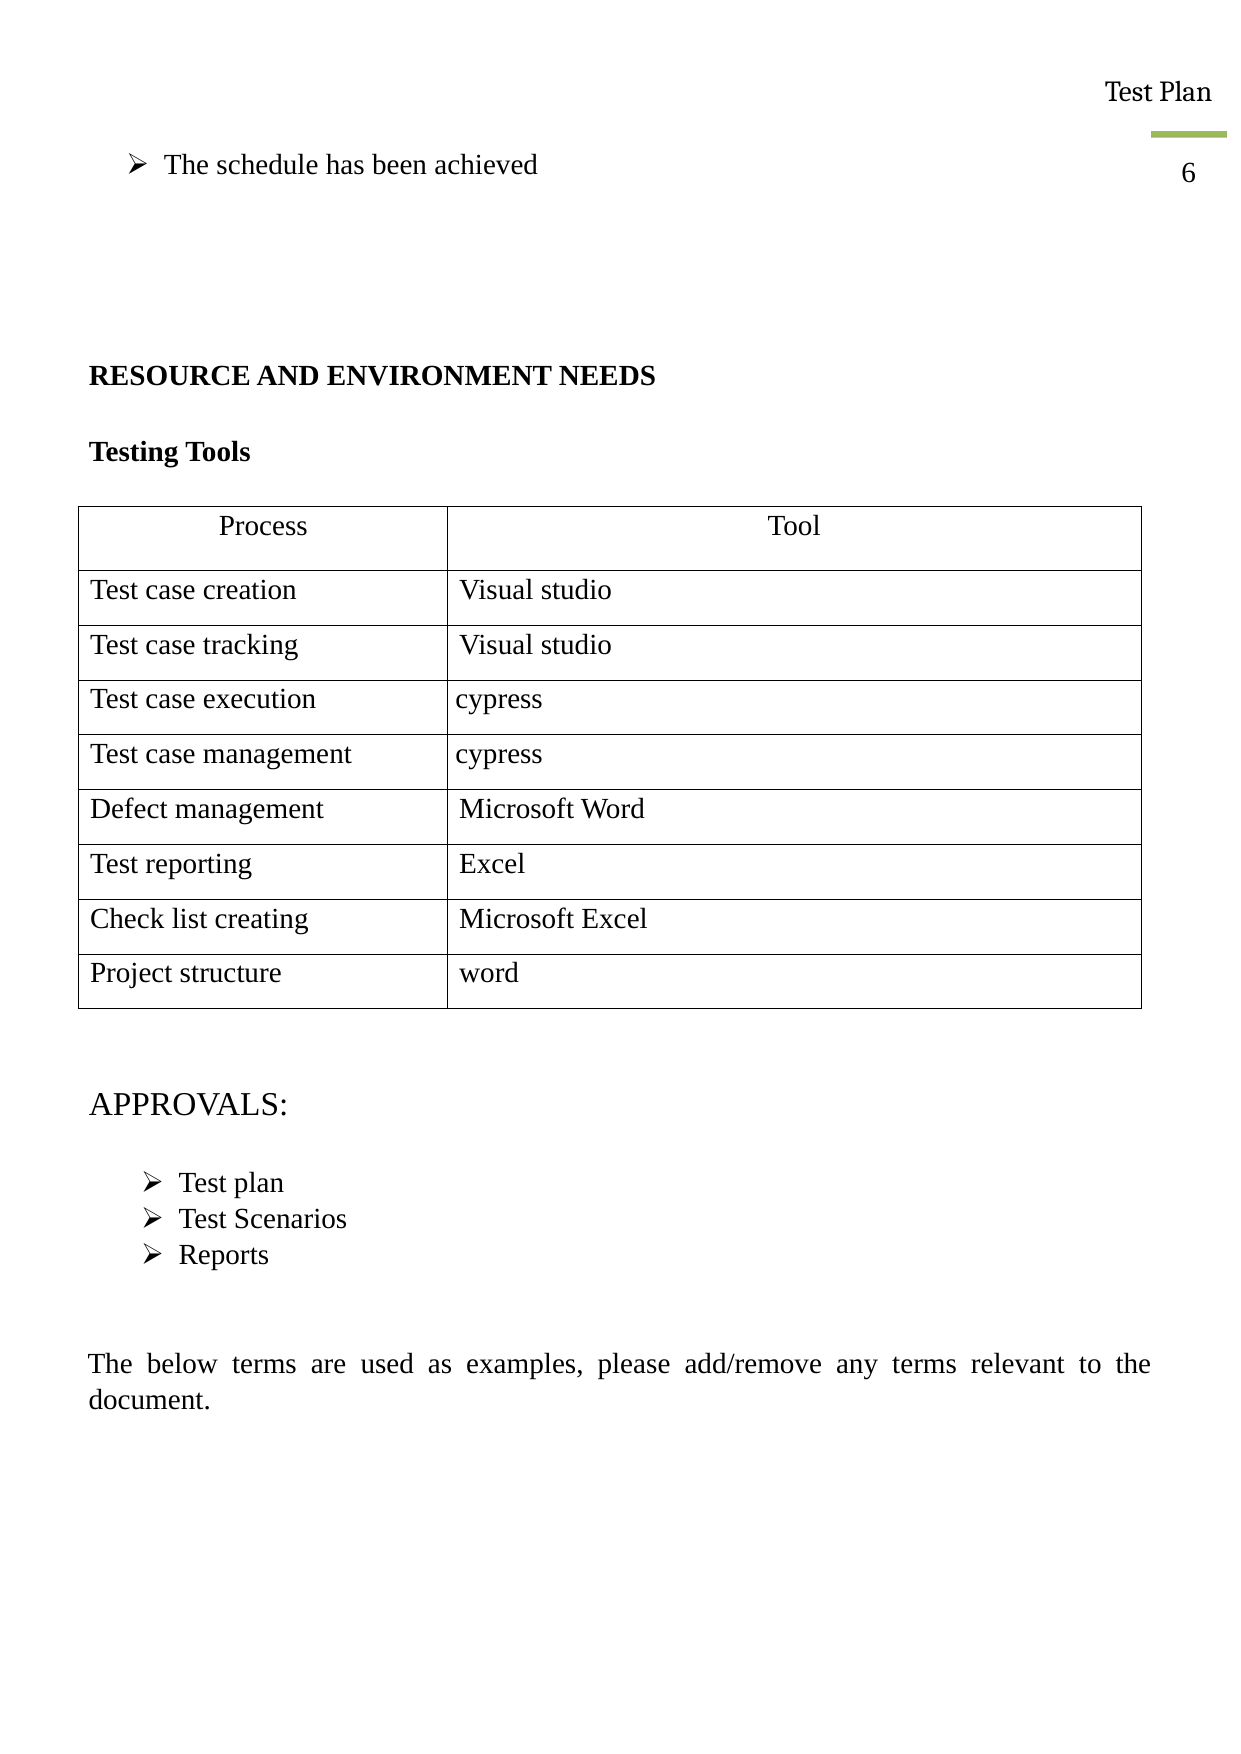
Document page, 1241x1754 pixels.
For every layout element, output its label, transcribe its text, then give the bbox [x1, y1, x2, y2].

table_cell [767, 845, 1141, 899]
table_cell Test case execution [79, 681, 447, 734]
table_cell cypress [448, 735, 767, 789]
table_cell Test reporting [79, 845, 447, 899]
table_header Process [79, 507, 447, 570]
list Reports [141, 1237, 1152, 1271]
table_cell Microsoft Word [448, 790, 767, 844]
table_cell [767, 681, 1141, 734]
table_cell Check list creating [79, 900, 447, 953]
text The below terms are used as examples, please add/remove any terms relevant to the document. [87, 1346, 1152, 1416]
table_cell [767, 735, 1141, 789]
table_cell Microsoft Excel [448, 900, 767, 953]
list Test Scenarios [141, 1201, 1152, 1235]
table_cell Defect management [79, 790, 447, 844]
list Test plan [141, 1165, 1152, 1198]
table_cell cypress [448, 681, 767, 734]
table_cell Excel [448, 845, 767, 899]
subtitle RESOURCE AND ENVIRONMENT NEEDS [89, 358, 1152, 391]
table_cell Test case management [79, 735, 447, 789]
table_header [448, 507, 767, 570]
table_cell Test case creation [79, 571, 447, 625]
table_cell Visual studio [448, 626, 767, 679]
table_header Tool [767, 507, 1141, 570]
picture [1151, 131, 1227, 207]
table_cell word [448, 955, 767, 1008]
table_cell [767, 571, 1141, 625]
table_cell [767, 900, 1141, 953]
list The schedule has been achieved [126, 147, 1152, 181]
table_cell Project structure [79, 955, 447, 1008]
table_cell Test case tracking [79, 626, 447, 679]
table_cell [767, 790, 1141, 844]
table_cell [767, 626, 1141, 679]
table_cell Visual studio [448, 571, 767, 625]
subtitle Testing Tools [89, 434, 1152, 467]
text APPROVALS: [89, 1084, 1152, 1123]
table_cell [767, 955, 1141, 1008]
